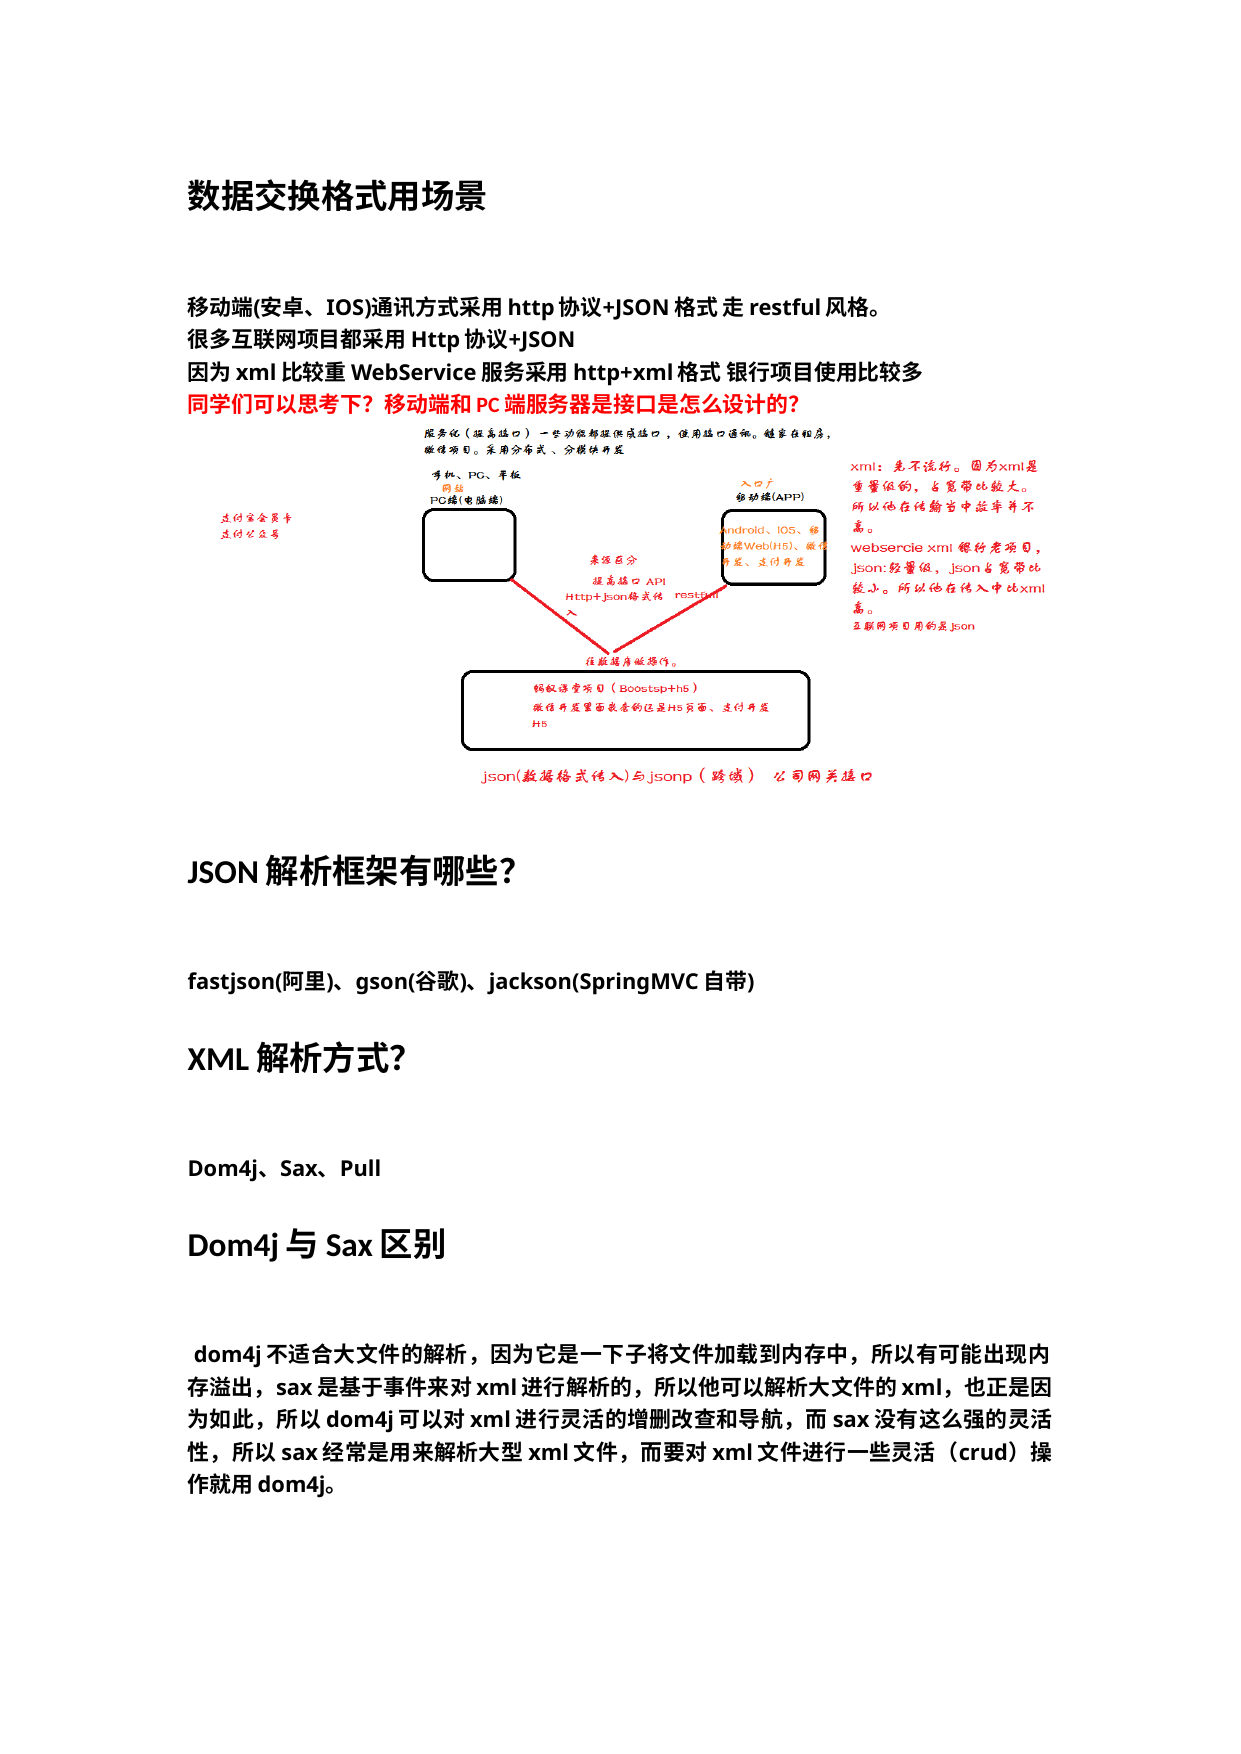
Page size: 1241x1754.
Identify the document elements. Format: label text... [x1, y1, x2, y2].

text 同学们可以思考下？移动端和PC端服务器是接口是怎么设计的？ [187, 387, 1053, 419]
subtitle Dom4j与Sax区别 [187, 1210, 1053, 1275]
picture [187, 419, 1053, 800]
text Dom4j、Sax、Pull [187, 1150, 1053, 1183]
text dom4j不适合大文件的解析，因为它是一下子将文件加载到内存中，所以有可能出现内存溢出，sax是基于事件来对xml进行解析的，所以他可以解析大文件的xml，也正是因为如此，所以dom4j可以对xml进行灵活的增删改查和导航，而sax没有这么强的灵活性，所以sax经常是用来解析大型xml文件，而要对xml文件进行一些灵活（crud）操作就用dom4j。 [187, 1337, 1053, 1499]
text 因为xml比较重WebService服务采用http+xml格式 银行项目使用比较多 [187, 354, 1053, 387]
text 很多互联网项目都采用Http协议+JSON [187, 322, 1053, 354]
subtitle JSON解析框架有哪些？ [187, 836, 1053, 901]
subtitle 数据交换格式用场景 [187, 162, 1053, 227]
subtitle XML解析方式？ [187, 1023, 1053, 1088]
text 移动端(安卓、IOS)通讯方式采用http协议+JSON格式 走restful风格。 [187, 289, 1053, 322]
text fastjson(阿里)、gson(谷歌)、jackson(SpringMVC自带) [187, 963, 1053, 996]
